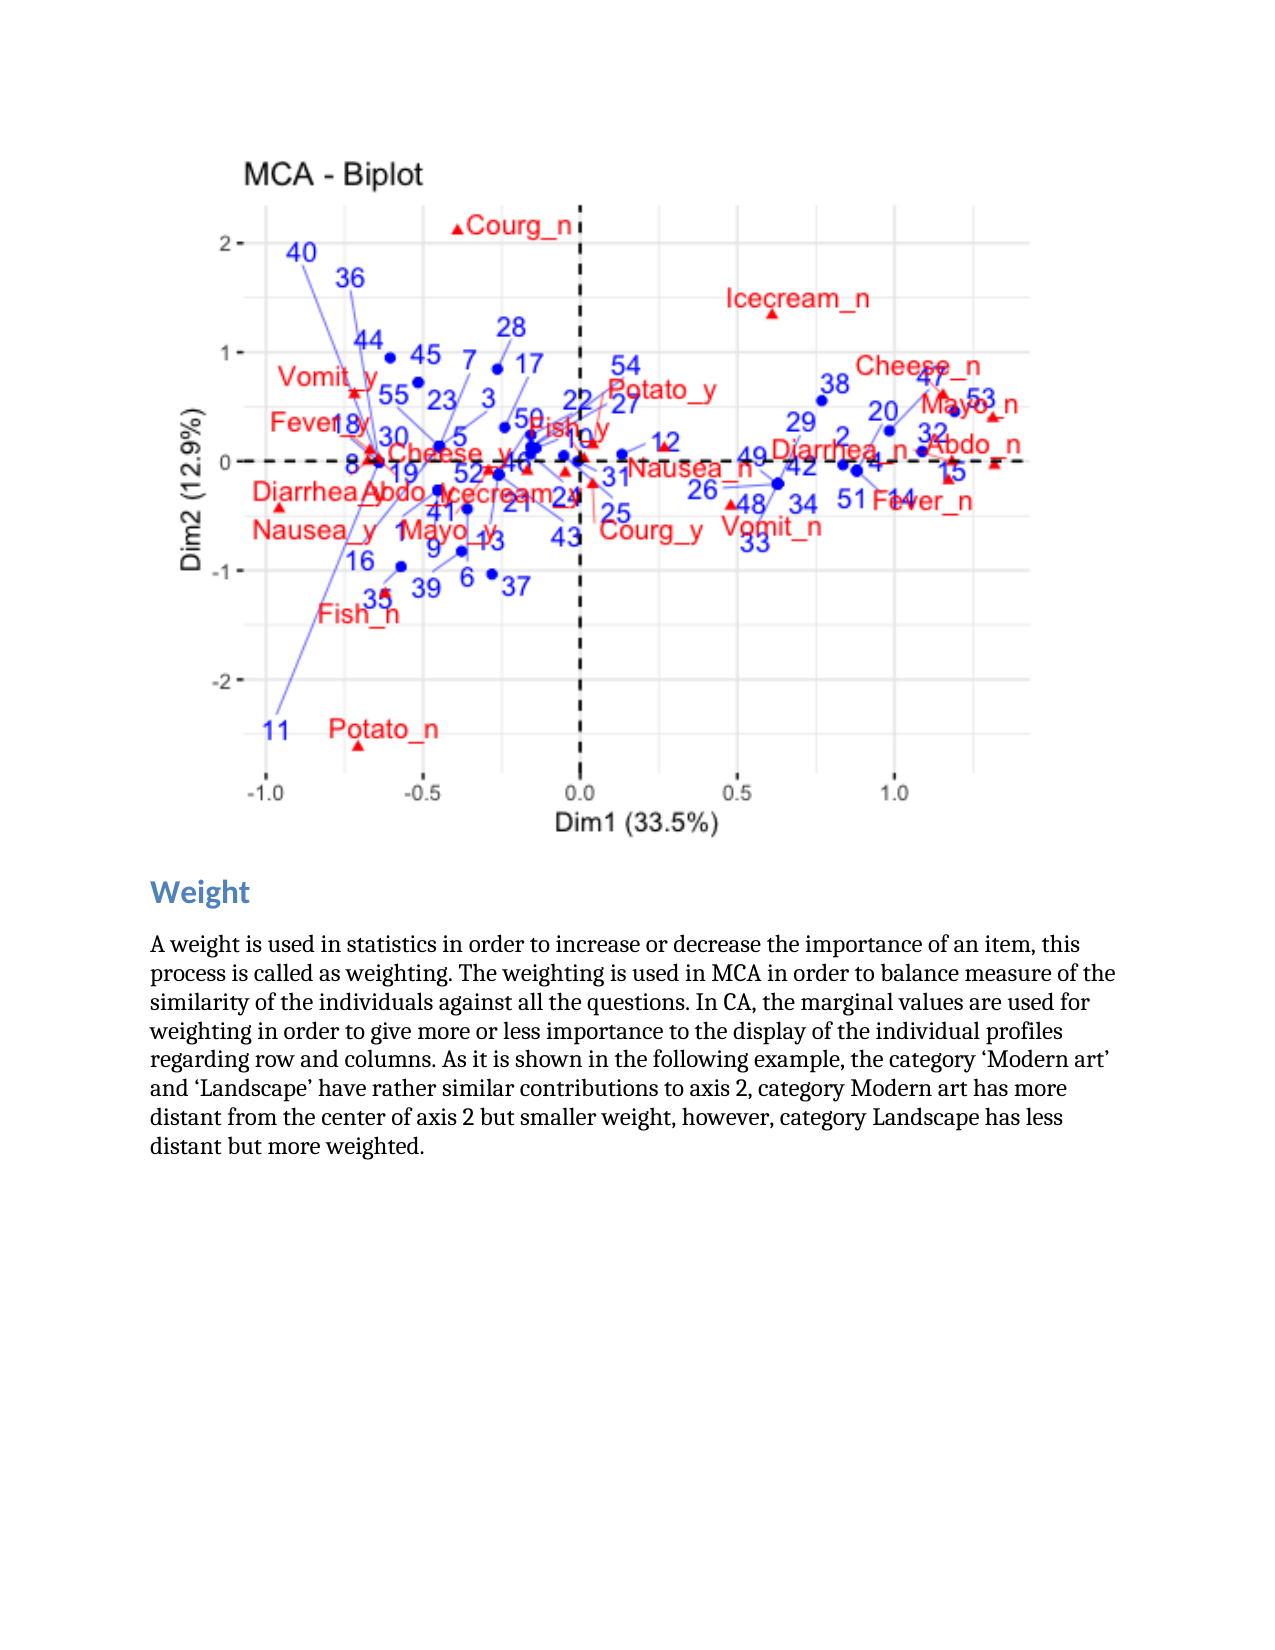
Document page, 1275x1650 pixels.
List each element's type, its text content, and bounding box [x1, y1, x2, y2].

picture [168, 150, 1044, 850]
text A weight is used in statistics in order to increase or decrease the importance of an item, this process is called as weighting. The weighting is used in MCA in order to balance measure of the similarity of the individuals against all the questions. In CA, the marginal values are used for weighting in order to give more or less importance to the display of the individual profiles regarding row and columns. As it is shown in the following example, the category ‘Modern art’ and ‘Landscape’ have rather similar contributions to axis 2, category Modern art has more distant from the center of axis 2 but smaller weight, however, category Landscape has less distant but more weighted. [150, 930, 1125, 1160]
subtitle Weight [150, 871, 1125, 912]
